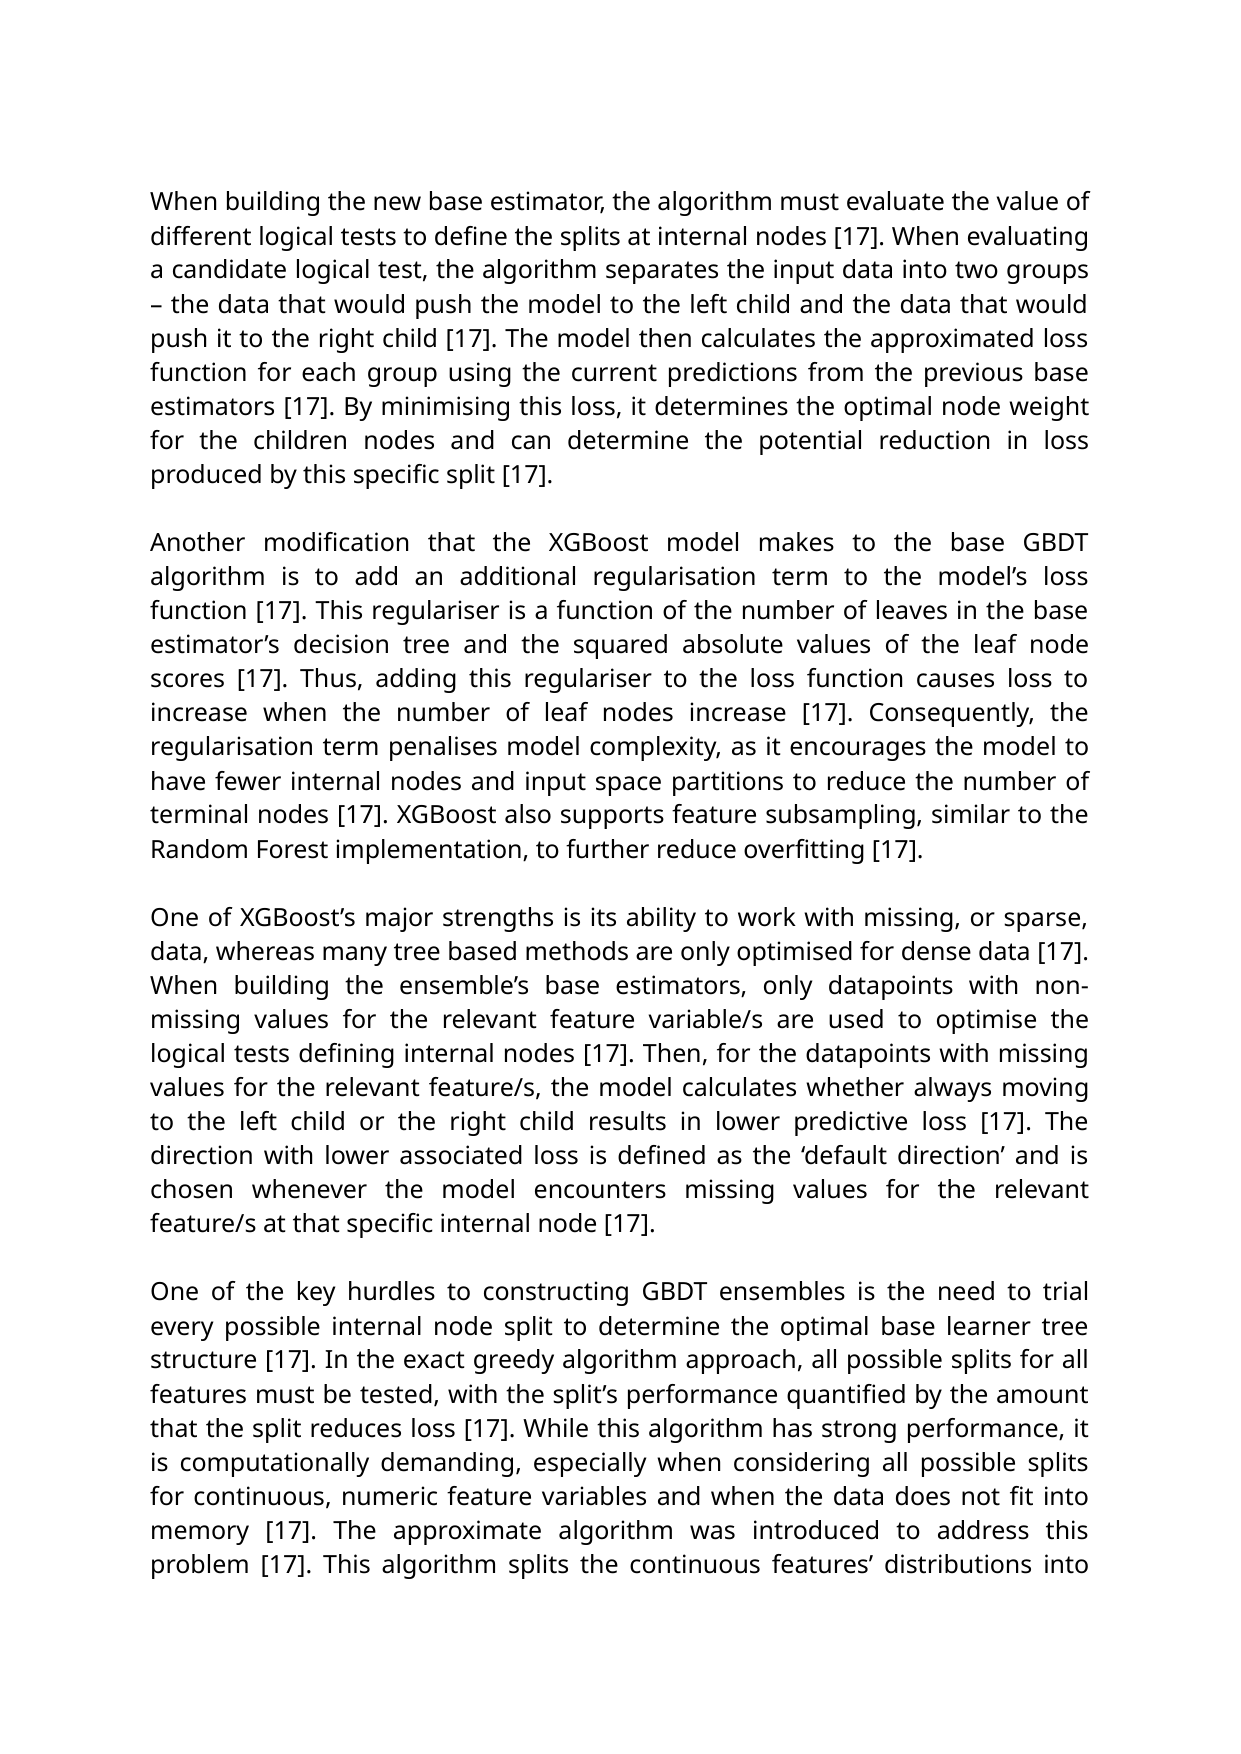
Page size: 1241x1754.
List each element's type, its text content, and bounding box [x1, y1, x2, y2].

text One of XGBoost’s major strengths is its ability to work with missing, or sparse, data, whereas many tree based methods are only optimised for dense data [17]. When building the ensemble’s base estimators, only datapoints with non-missing values for the relevant feature variable/s are used to optimise the logical tests defining internal nodes [17]. Then, for the datapoints with missing values for the relevant feature/s, the model calculates whether always moving to the left child or the right child results in lower predictive loss [17]. The direction with lower associated loss is defined as the ‘default direction’ and is chosen whenever the model encounters missing values for the relevant feature/s at that specific internal node [17]. [150, 899, 1090, 1240]
text Another modification that the XGBoost model makes to the base GBDT algorithm is to add an additional regularisation term to the model’s loss function [17]. This regulariser is a function of the number of leaves in the base estimator’s decision tree and the squared absolute values of the leaf node scores [17]. Thus, adding this regulariser to the loss function causes loss to increase when the number of leaf nodes increase [17]. Consequently, the regularisation term penalises model complexity, as it encourages the model to have fewer internal nodes and input space partitions to reduce the number of terminal nodes [17]. XGBoost also supports feature subsampling, similar to the Random Forest implementation, to further reduce overfitting [17]. [150, 525, 1090, 865]
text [150, 1274, 1090, 1581]
text When building the new base estimator, the algorithm must evaluate the value of different logical tests to define the splits at internal nodes [17]. When evaluating a candidate logical test, the algorithm separates the input data into two groups – the data that would push the model to the left child and the data that would push it to the right child [17]. The model then calculates the approximated loss function for each group using the current predictions from the previous base estimators [17]. By minimising this loss, it determines the optimal node weight for the children nodes and can determine the potential reduction in loss produced by this specific split [17]. [150, 184, 1090, 491]
